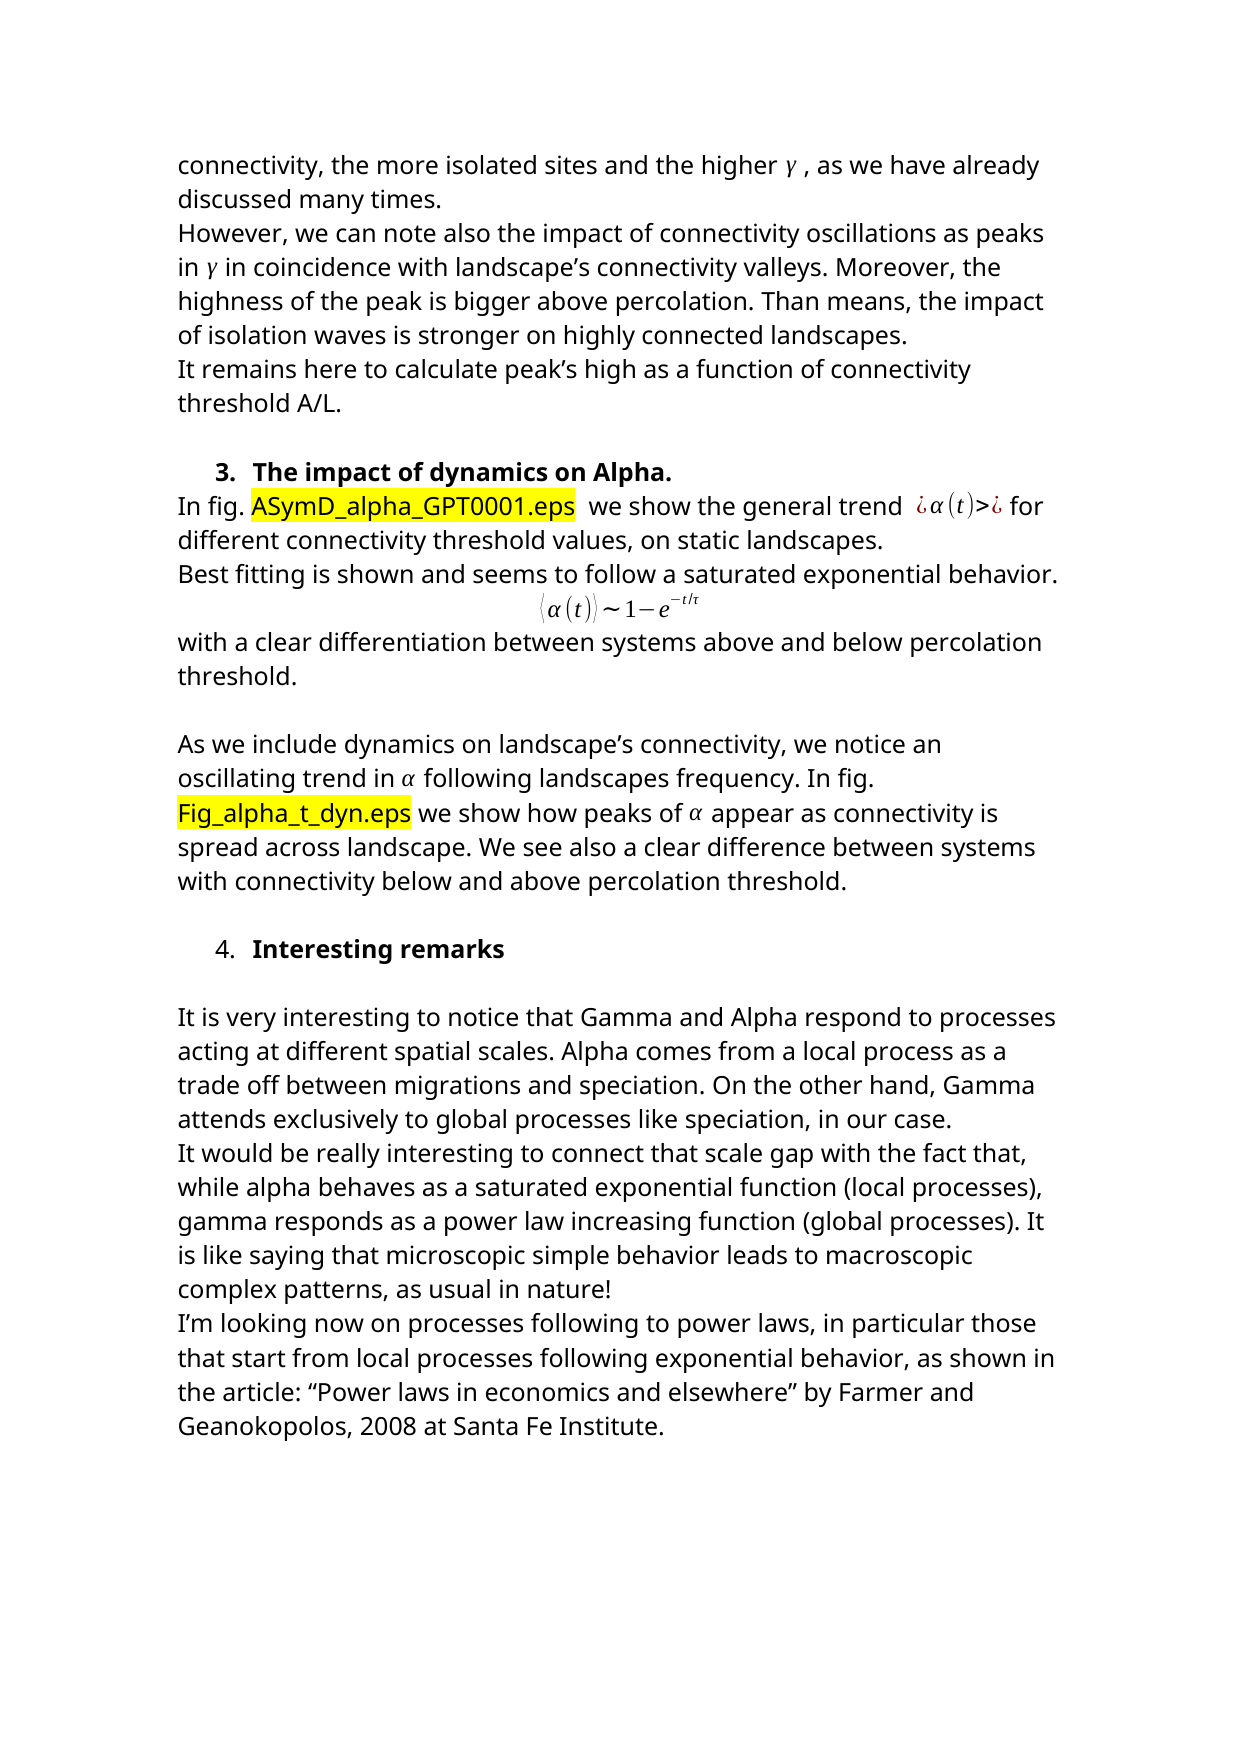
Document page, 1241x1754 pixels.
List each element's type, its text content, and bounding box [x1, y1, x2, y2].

text However, we can note also the impact of connectivity oscillations as peaks in in coincidence with landscape’s connectivity valleys. Moreover, the highness of the peak is bigger above percolation. Than means, the impact of isolation waves is stronger on highly connected landscapes. [177, 216, 1063, 352]
text with a clear differentiation between systems above and below percolation threshold. [177, 625, 1063, 693]
text I’m looking now on processes following to power laws, in particular those that start from local processes following exponential behavior, as shown in the article: “Power laws in economics and elsewhere” by Farmer and Geanokopolos, 2008 at Santa Fe Institute. [177, 1306, 1063, 1442]
text It would be really interesting to connect that scale gap with the fact that, while alpha behaves as a saturated exponential function (local processes), gamma responds as a power law increasing function (global processes). It is like saying that microscopic simple behavior leads to macroscopic complex patterns, as usual in nature! [177, 1136, 1063, 1306]
text Best fitting is shown and seems to follow a saturated exponential behavior. [177, 556, 1063, 590]
text In fig. ASymD_alpha_GPT0001.eps we show the general trend for different connectivity threshold values, on static landscapes. [177, 488, 1063, 556]
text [177, 148, 1063, 216]
text As we include dynamics on landscape’s connectivity, we notice an oscillating trend in following landscapes frequency. In fig. Fig_alpha_t_dyn.eps we show how peaks of appear as connectivity is spread across landscape. We see also a clear difference between systems with connectivity below and above percolation threshold. [177, 727, 1063, 897]
text It is very interesting to notice that Gamma and Alpha respond to processes acting at different spatial scales. Alpha comes from a local process as a trade off between migrations and speciation. On the other hand, Gamma attends exclusively to global processes like speciation, in our case. [177, 999, 1063, 1136]
list The impact of dynamics on Alpha. [215, 454, 1063, 488]
list Interesting remarks [215, 931, 1063, 966]
text It remains here to calculate peak’s high as a function of connectivity threshold A/L. [177, 352, 1063, 420]
